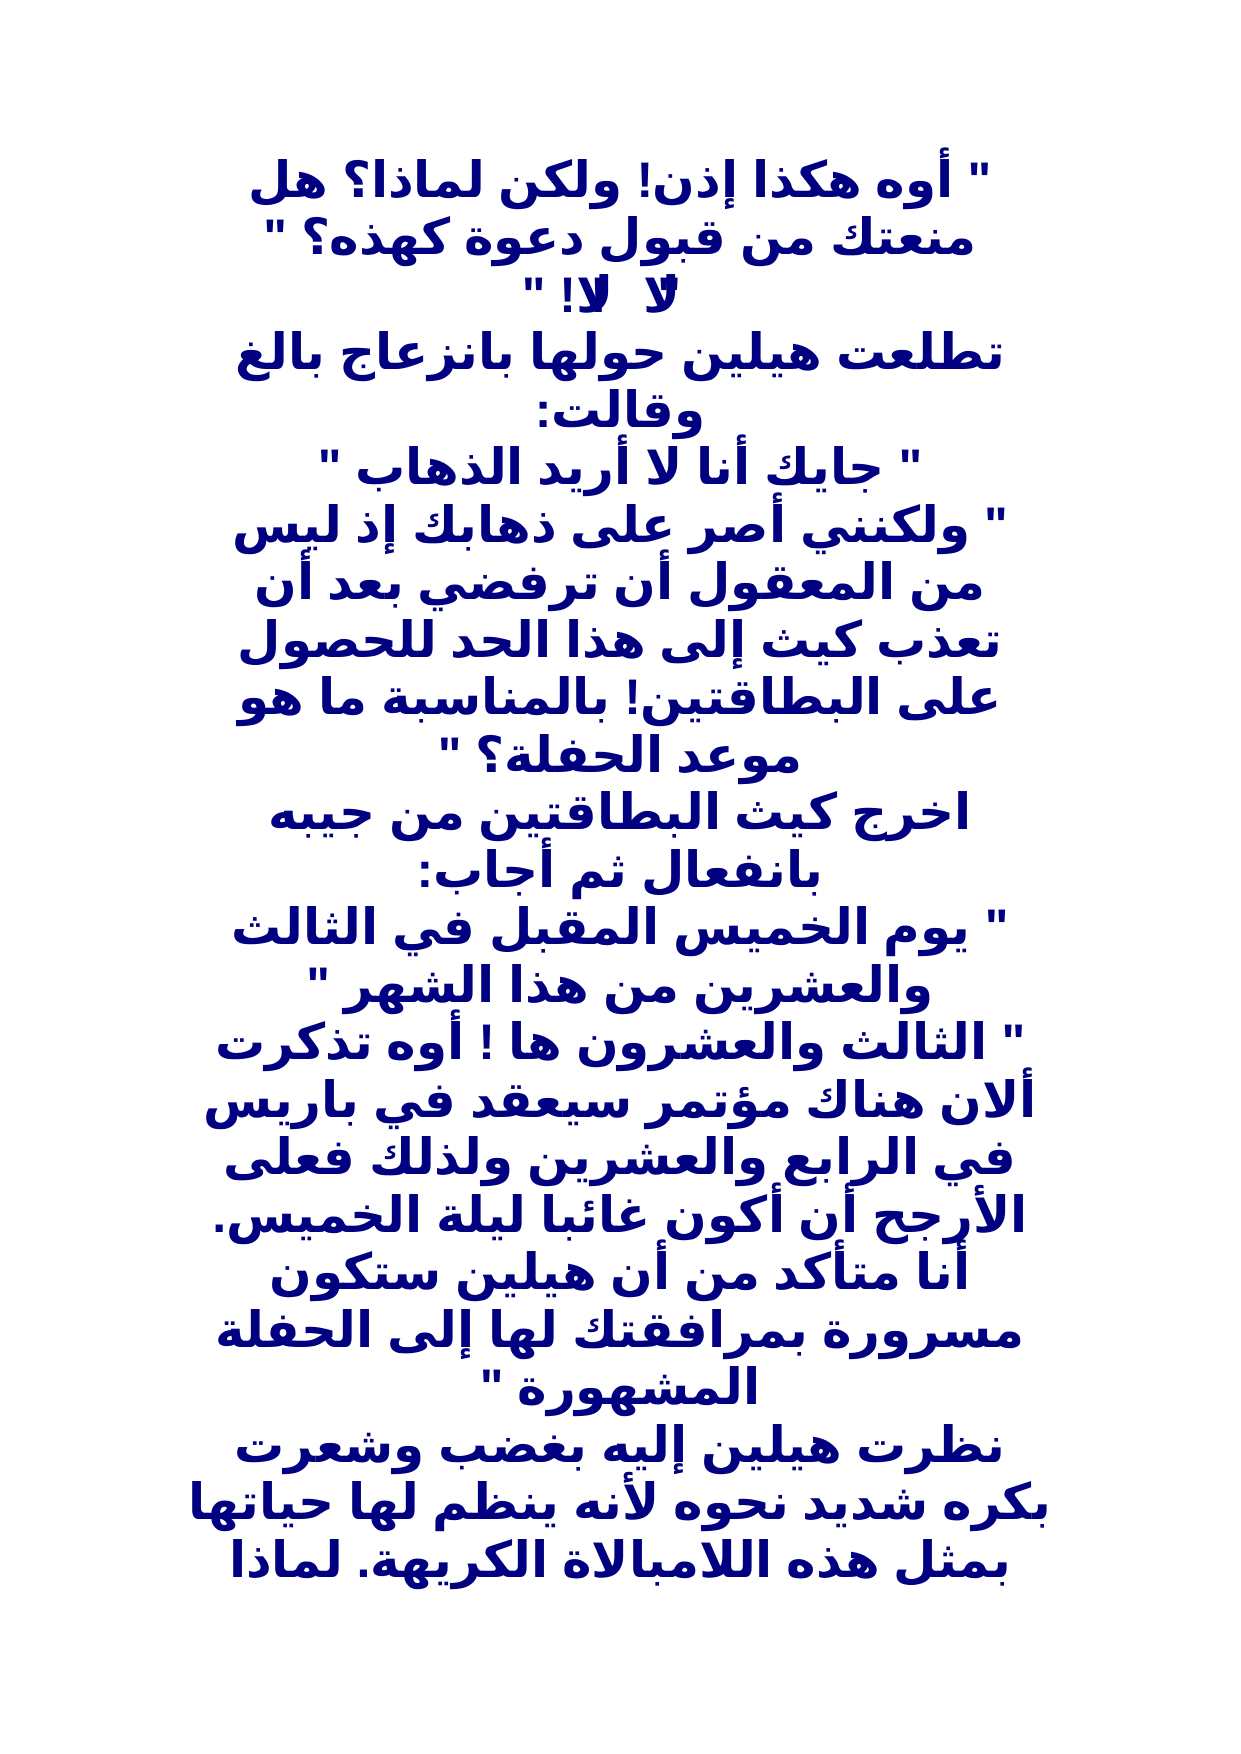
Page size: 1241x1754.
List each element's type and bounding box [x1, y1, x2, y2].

text [187, 150, 1053, 1587]
